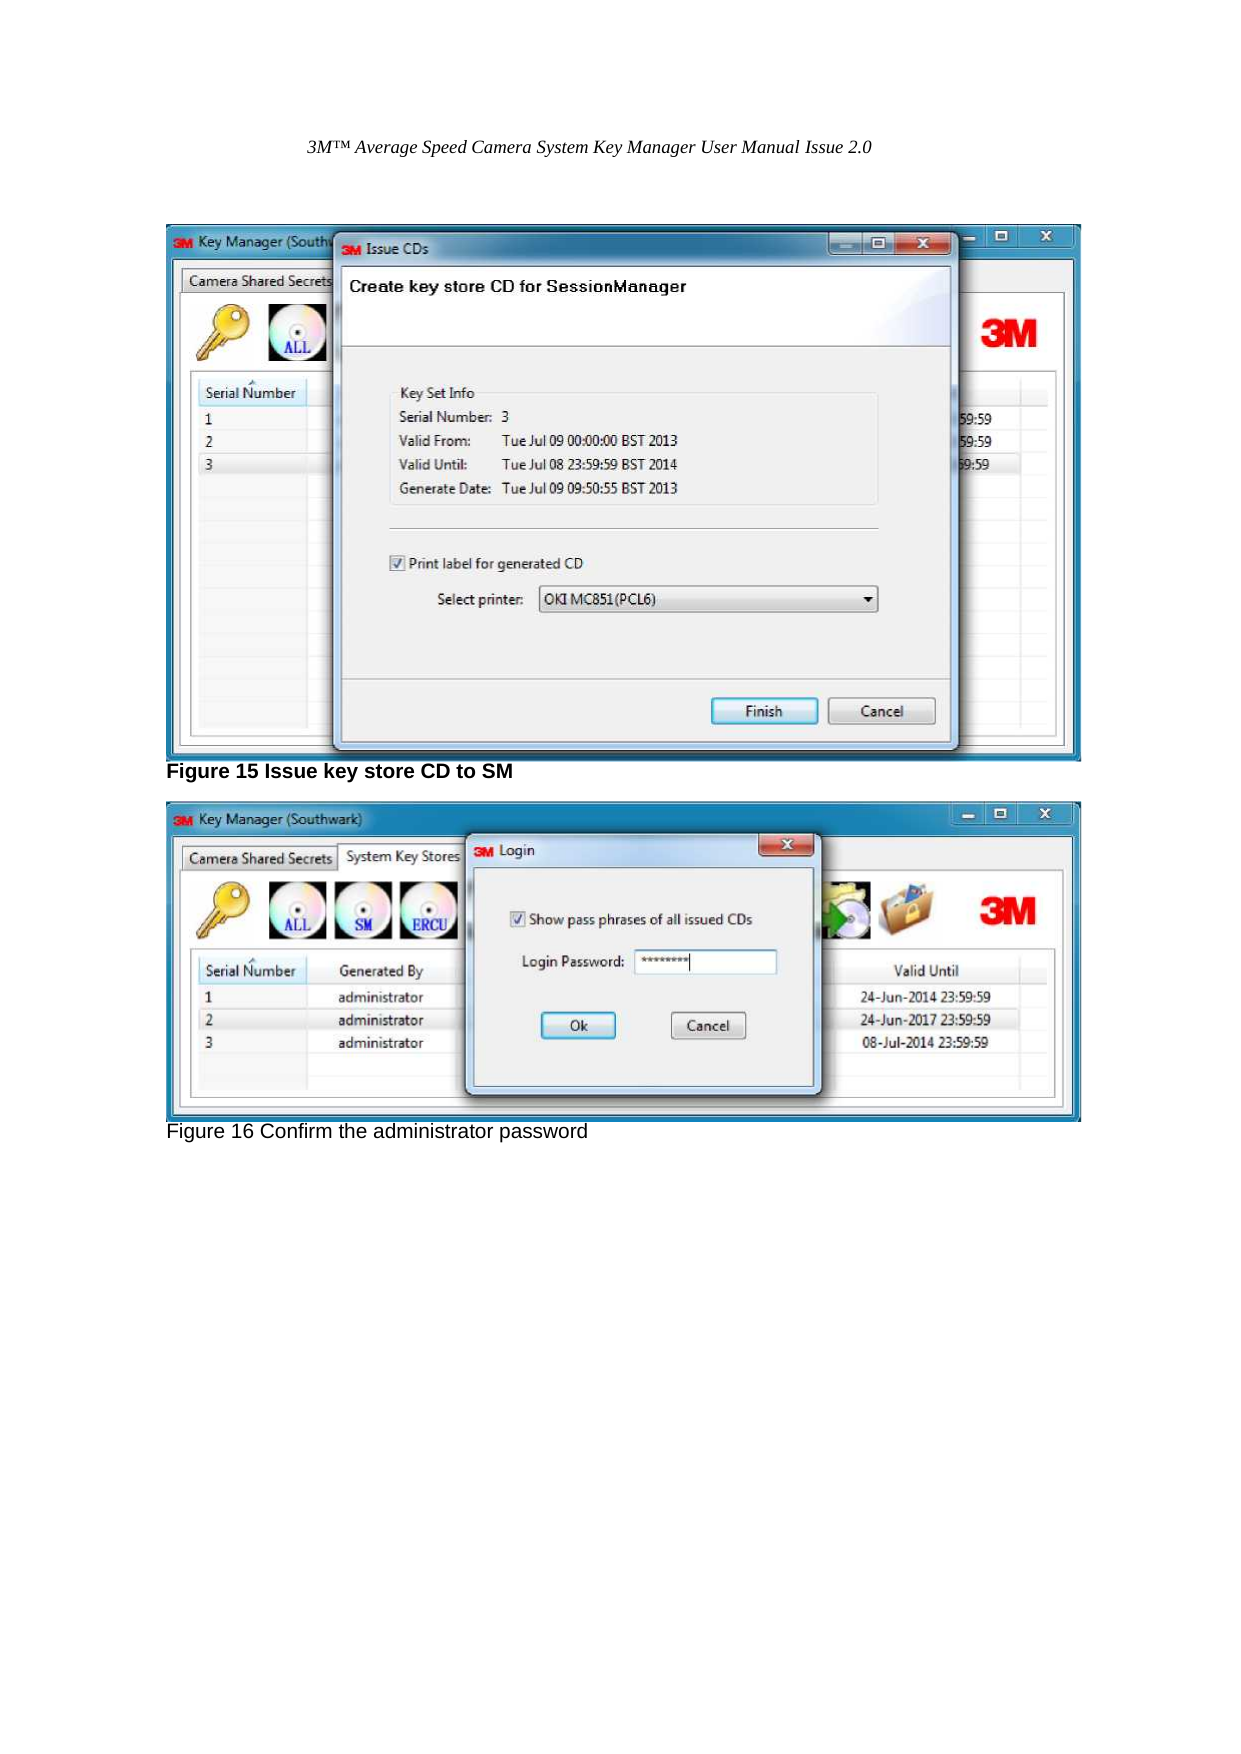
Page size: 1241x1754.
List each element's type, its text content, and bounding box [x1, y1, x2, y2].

picture [166, 224, 1082, 762]
text Figure 15 Issue key store CD to SM [166, 762, 1082, 782]
picture [166, 801, 1082, 1122]
text Figure 16 Confirm the administrator password [166, 1122, 1082, 1142]
